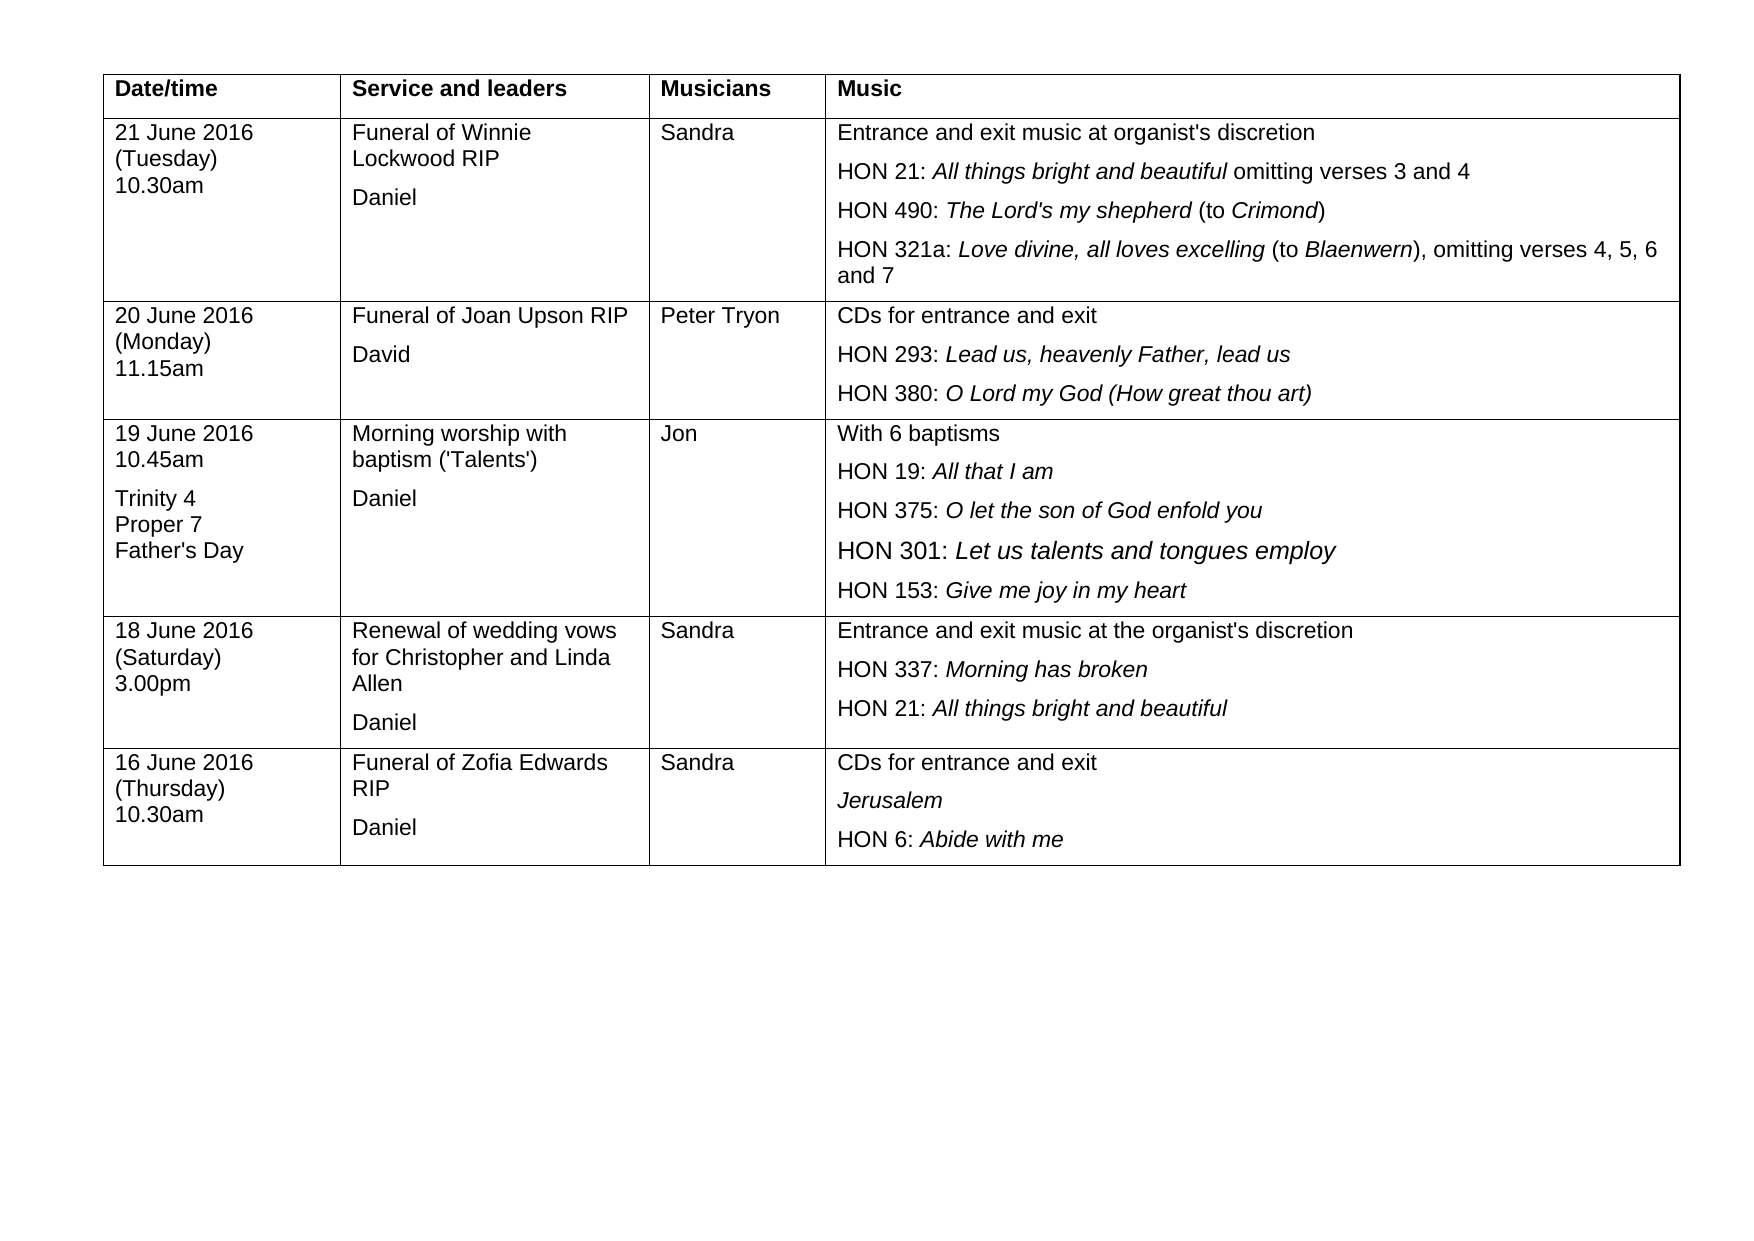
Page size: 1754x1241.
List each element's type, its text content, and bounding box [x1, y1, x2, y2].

table_cell With 6 baptisms HON 19: All that I am HON 375: O let the son of God enfold you HON 301: Let us talents and tongues employ HON 153: Give me joy in my heart [826, 420, 1679, 616]
table_cell CDs for entrance and exit HON 293: Lead us, heavenly Father, lead us HON 380: O Lord my God (How great thou art) [826, 302, 1679, 418]
table_cell Entrance and exit music at the organist's discretion HON 337: Morning has broken HON 21: All things bright and beautiful [826, 617, 1679, 748]
table_cell Sandra [650, 749, 825, 865]
table_header Date/time [104, 75, 340, 118]
table_header Musicians [650, 75, 825, 118]
table_header Music [826, 75, 1679, 118]
table_cell Sandra [650, 617, 825, 748]
table_cell 21 June 2016 (Tuesday) 10.30am [104, 119, 340, 301]
table_cell 16 June 2016 (Thursday) 10.30am [104, 749, 340, 865]
table_cell 18 June 2016 (Saturday) 3.00pm [104, 617, 340, 748]
table_header Service and leaders [341, 75, 649, 118]
table_cell 20 June 2016 (Monday) 11.15am [104, 302, 340, 418]
table_cell Jon [650, 420, 825, 616]
table_cell Renewal of wedding vows for Christopher and Linda Allen Daniel [341, 617, 649, 748]
table_cell 19 June 2016 10.45am Trinity 4 Proper 7 Father's Day [104, 420, 340, 616]
table_cell Morning worship with baptism ('Talents') Daniel [341, 420, 649, 616]
table_cell Funeral of Winnie Lockwood RIP Daniel [341, 119, 649, 301]
table_cell Funeral of Joan Upson RIP David [341, 302, 649, 418]
table_cell Funeral of Zofia Edwards RIP Daniel [341, 749, 649, 865]
table_cell Sandra [650, 119, 825, 301]
table_cell Entrance and exit music at organist's discretion HON 21: All things bright and beautiful omitting verses 3 and 4 HON 490: The Lord's my shepherd (to Crimond) HON 321a: Love divine, all loves excelling (to Blaenwern), omitting verses 4, 5, 6 and 7 [826, 119, 1679, 301]
table_cell CDs for entrance and exit Jerusalem HON 6: Abide with me [826, 749, 1679, 865]
table_cell Peter Tryon [650, 302, 825, 418]
